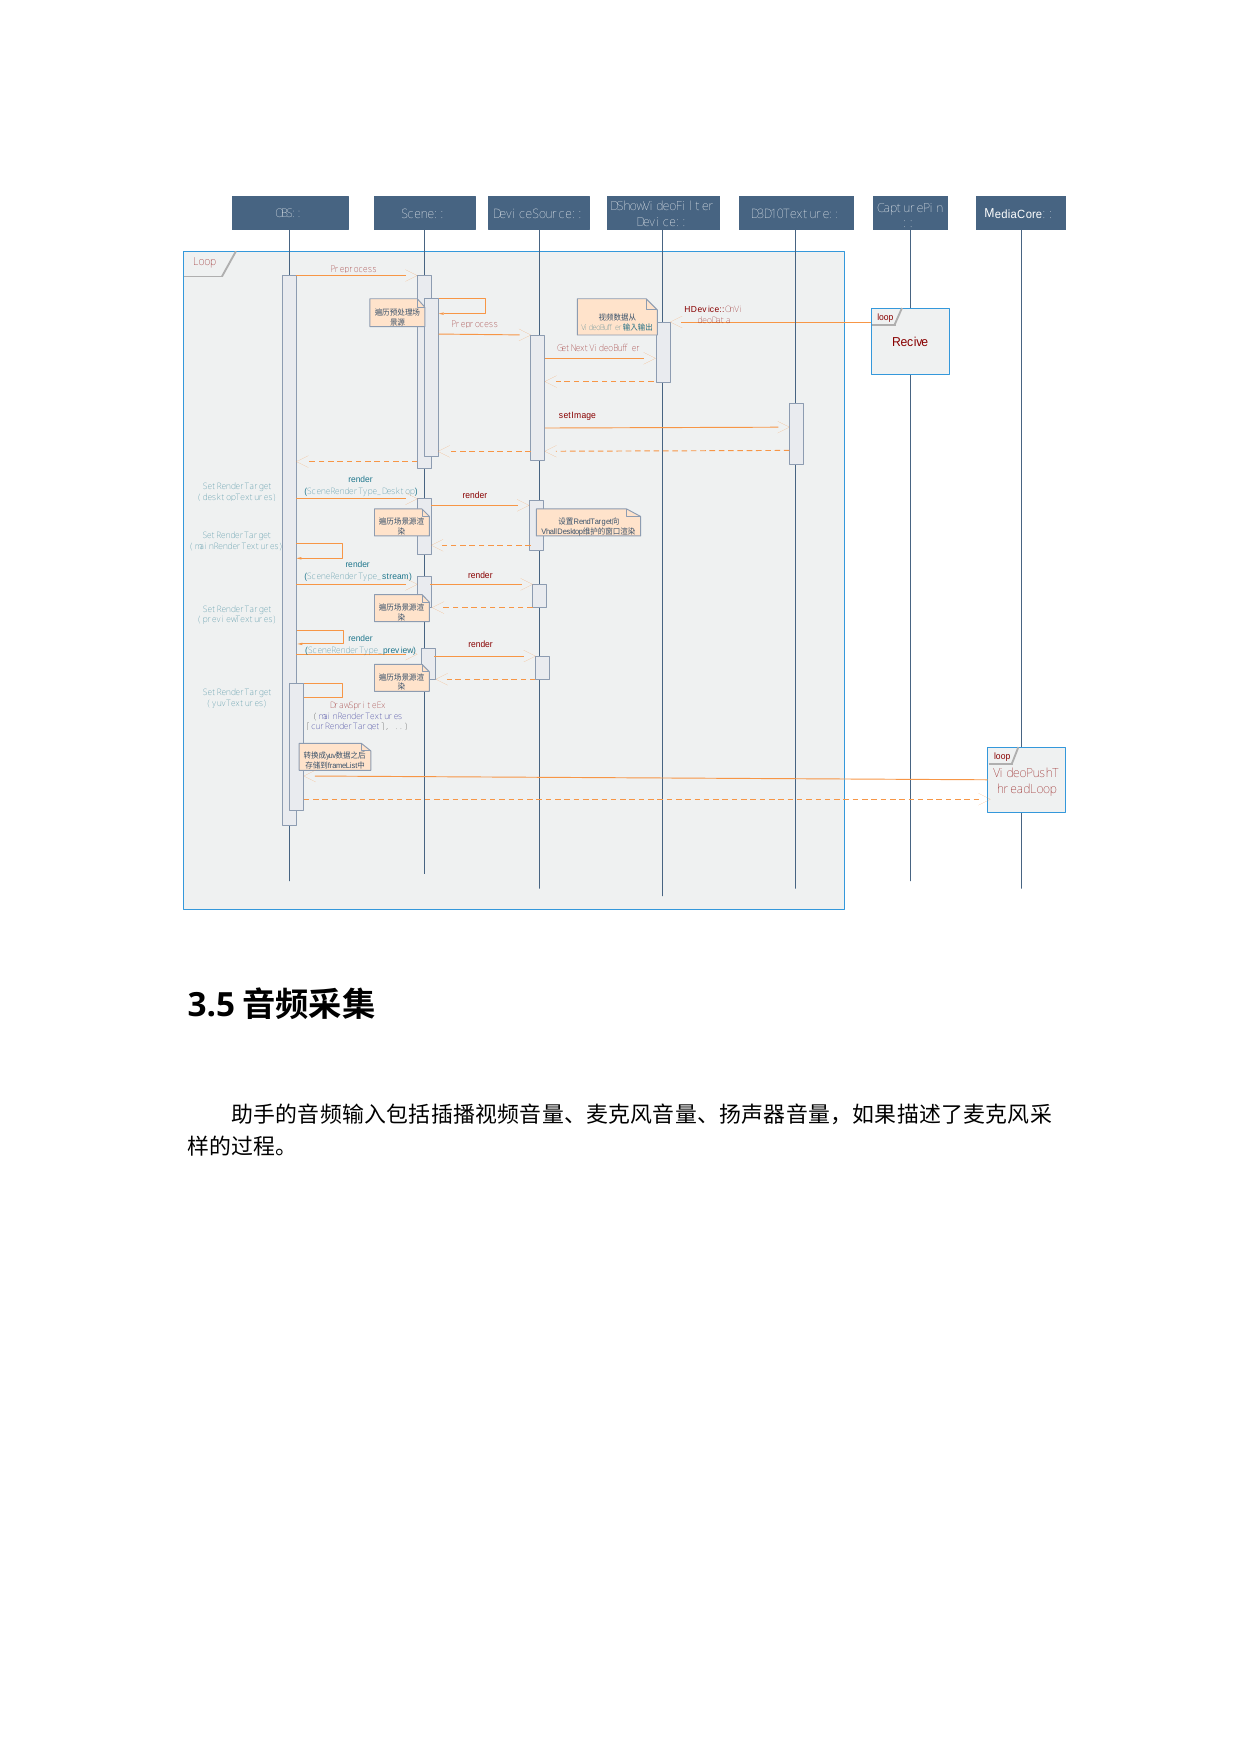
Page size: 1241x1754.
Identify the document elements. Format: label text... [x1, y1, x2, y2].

subtitle 3.5音频采集 [187, 969, 1053, 1034]
text 助手的音频输入包括插播视频音量、麦克风音量、扬声器音量，如果描述了麦克风采样的过程。 [187, 1096, 1053, 1161]
